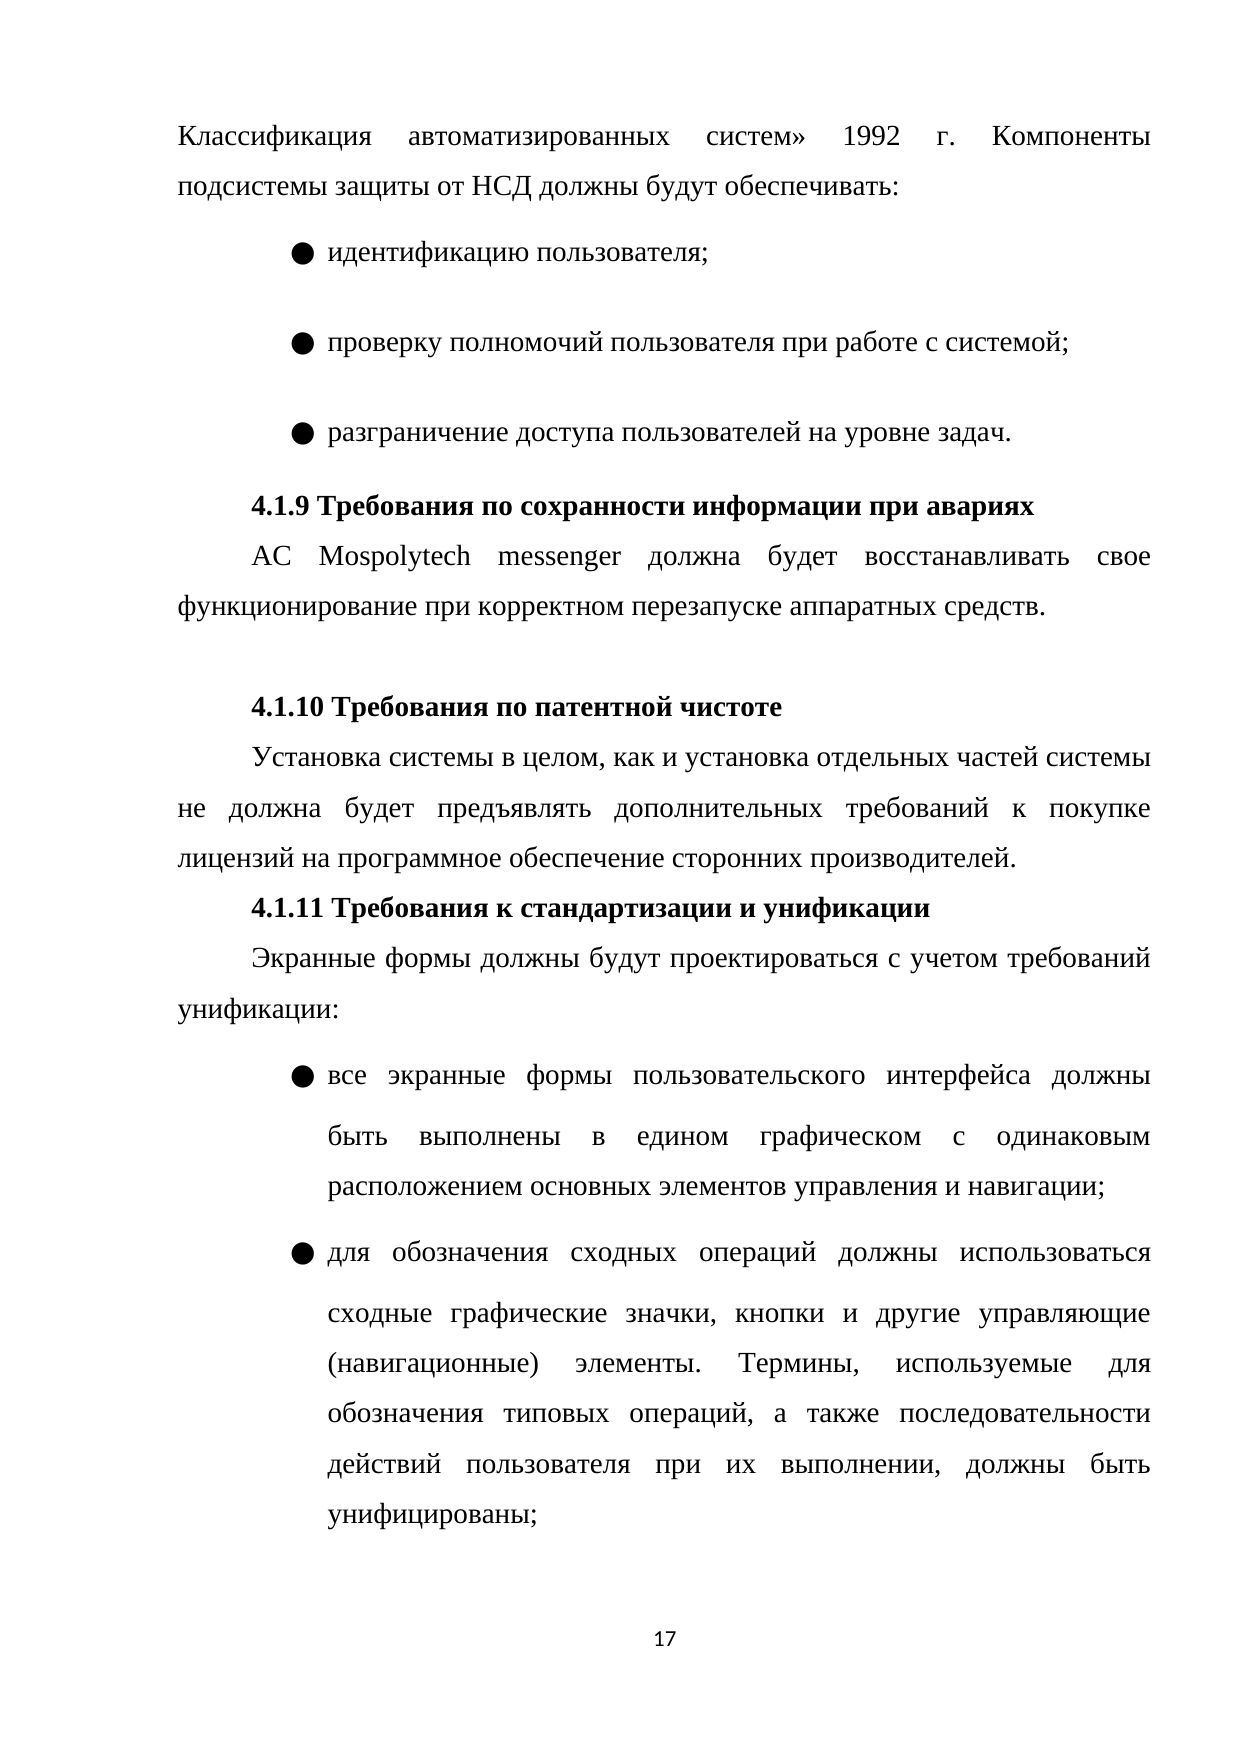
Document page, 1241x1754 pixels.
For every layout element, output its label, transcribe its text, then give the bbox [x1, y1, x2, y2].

text АС Mospolytech messenger должна будет восстанавливать свое функционирование при корректном перезапуске аппаратных средств. [177, 538, 1152, 622]
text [177, 118, 1152, 202]
text 4.1.10 Требования по патентной чистоте [177, 689, 1152, 723]
text Экранные формы должны будут проектироваться с учетом требований унификации: [177, 941, 1152, 1024]
list все экранные формы пользовательского интерфейса должны быть выполнены в едином графическом с одинаковым расположением основных элементов управления и навигации; [290, 1041, 1152, 1202]
list для обозначения сходных операций должны использоваться сходные графические значки, кнопки и другие управляющие (навигационные) элементы. Термины, используемые для обозначения типовых операций, а также последовательности действий пользователя при их выполнении, должны быть унифицированы; [290, 1218, 1152, 1530]
text 4.1.9 Требования по сохранности информации при авариях [177, 488, 1152, 521]
list проверку полномочий пользователя при работе с системой; [290, 308, 1152, 368]
text Установка системы в целом, как и установка отдельных частей системы не должна будет предъявлять дополнительных требований к покупке лицензий на программное обеспечение сторонних производителей. [177, 739, 1152, 873]
list идентификацию пользователя; [290, 219, 1152, 278]
text 4.1.11 Требования к стандартизации и унификации [177, 890, 1152, 924]
list разграничение доступа пользователей на уровне задач. [290, 398, 1152, 458]
